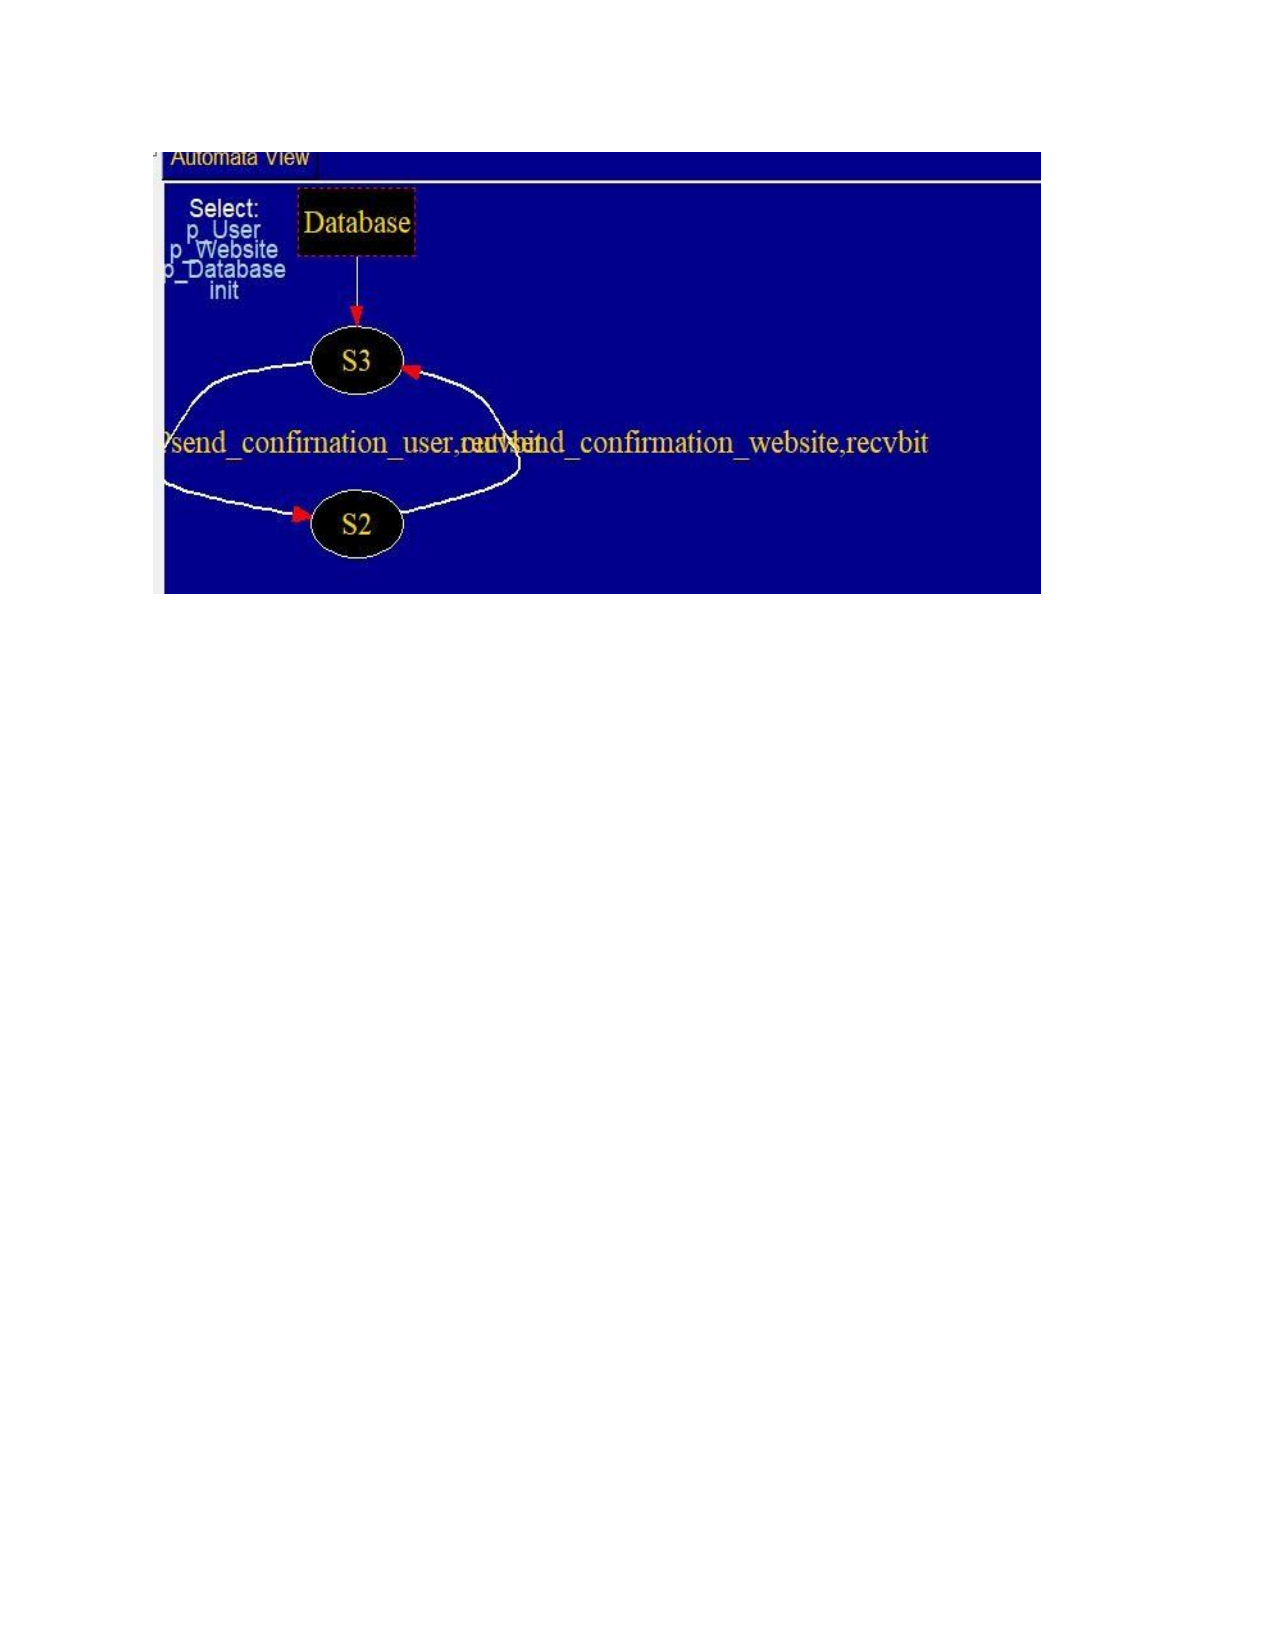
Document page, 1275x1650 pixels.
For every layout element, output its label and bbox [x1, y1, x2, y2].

picture [153, 152, 1041, 594]
